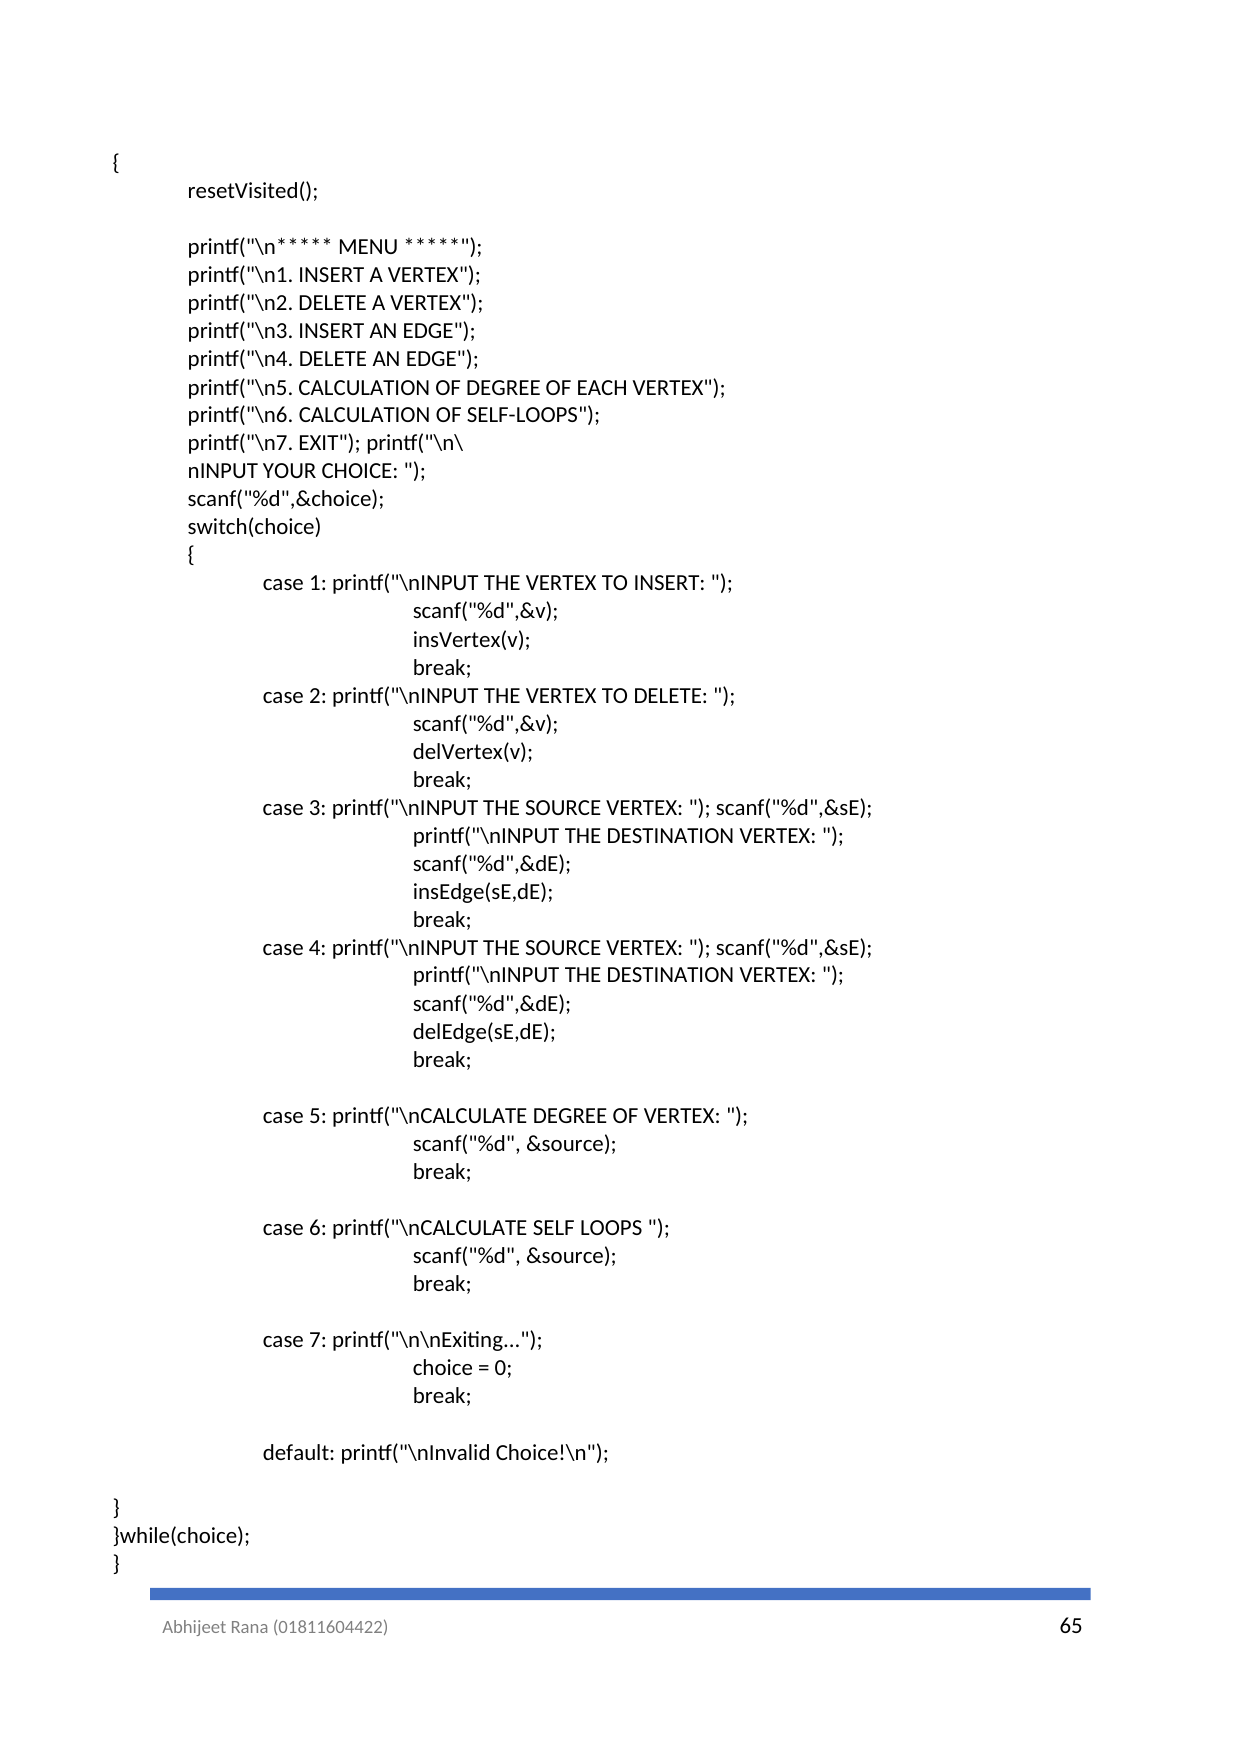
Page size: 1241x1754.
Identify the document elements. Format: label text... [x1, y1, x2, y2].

text scanf("%d",&v); delVertex(v); break; [413, 709, 560, 793]
text scanf("%d",&dE); insEdge(sE,dE); break; [413, 849, 597, 933]
text scanf("%d",&v); insVertex(v); break; [413, 597, 560, 681]
text resetVisited(); [187, 176, 1140, 204]
text case 1: printf("\nINPUT THE VERTEX TO INSERT: "); [263, 568, 1140, 597]
text choice = 0; break; [413, 1353, 514, 1409]
text scanf("%d",&dE); delEdge(sE,dE); break; [413, 989, 597, 1073]
text default: printf("\nInvalid Choice!\n"); [263, 1438, 1140, 1466]
text }while(choice); [112, 1521, 1140, 1549]
text case 3: printf("\nINPUT THE SOURCE VERTEX: "); scanf("%d",&sE); printf("\nINPUT THE DESTINATION VERTEX: "); [262, 793, 876, 849]
text case 2: printf("\nINPUT THE VERTEX TO DELETE: "); [263, 681, 1140, 709]
text } [112, 1549, 1140, 1577]
text } [112, 1493, 1140, 1521]
text printf("\n5. CALCULATION OF DEGREE OF EACH VERTEX"); printf("\n6. CALCULATION OF SELF-LOOPS"); [187, 373, 729, 428]
text case 4: printf("\nINPUT THE SOURCE VERTEX: "); scanf("%d",&sE); printf("\nINPUT THE DESTINATION VERTEX: "); [262, 934, 876, 988]
text case 7: printf("\n\nExiting..."); [263, 1326, 1140, 1353]
text scanf("%d", &source); break; [413, 1129, 618, 1185]
text case 5: printf("\nCALCULATE DEGREE OF VERTEX: "); [263, 1101, 1140, 1129]
text switch(choice) [187, 512, 1140, 541]
text case 6: printf("\nCALCULATE SELF LOOPS "); [263, 1213, 1140, 1241]
text { [187, 541, 1140, 568]
text { [112, 148, 1140, 176]
text printf("\n7. EXIT"); printf("\n\nINPUT YOUR CHOICE: "); scanf("%d",&choice); [187, 428, 526, 512]
text scanf("%d", &source); break; [413, 1241, 618, 1297]
text printf("\n***** MENU *****"); printf("\n1. INSERT A VERTEX"); printf("\n2. DELETE A VERTEX"); printf("\n3. INSERT AN EDGE"); printf("\n4. DELETE AN EDGE"); [187, 232, 486, 372]
